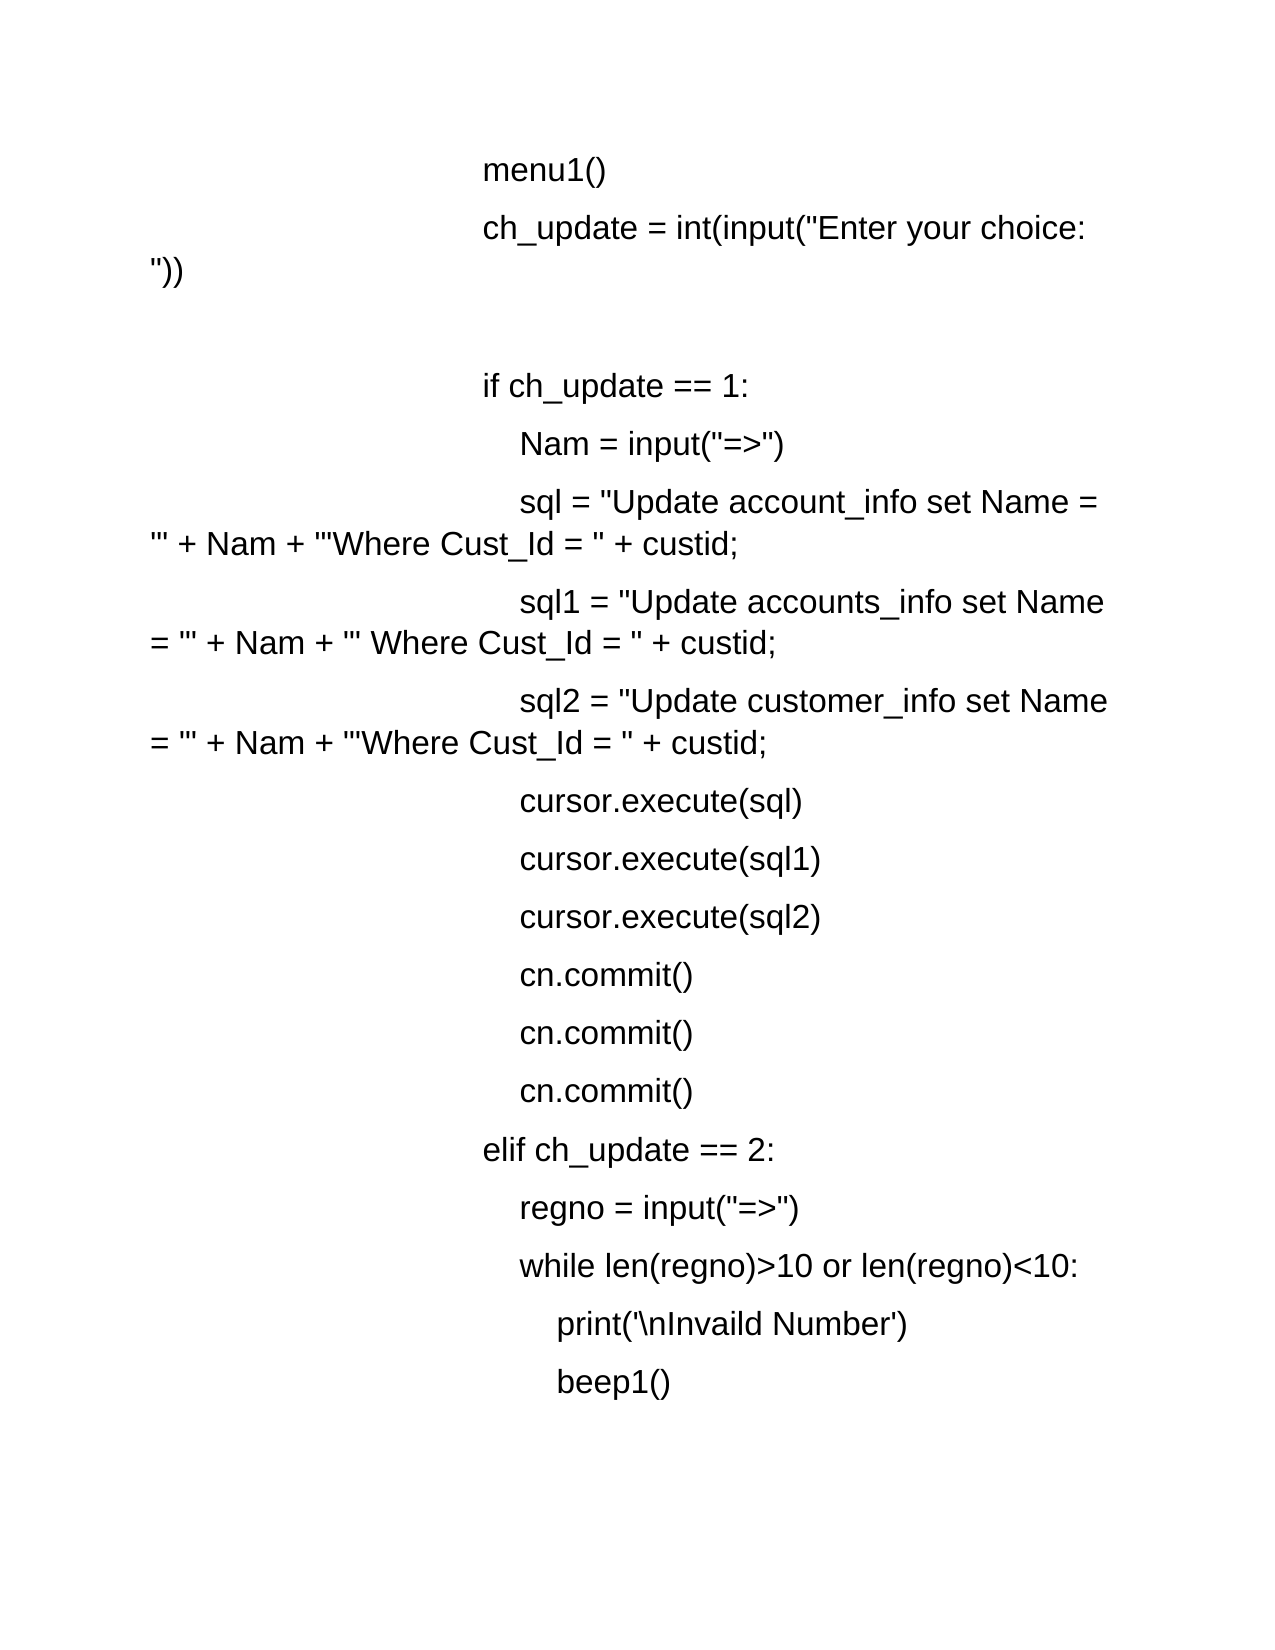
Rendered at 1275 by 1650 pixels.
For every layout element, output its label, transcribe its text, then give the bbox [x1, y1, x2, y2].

text print('\nInvaild Number') [150, 1304, 1125, 1342]
text cn.commit() [150, 955, 1125, 994]
text sql = "Update account_info set Name = '" + Nam + "'Where Cust_Id = " + custid; [150, 482, 1125, 562]
text cn.commit() [150, 1013, 1125, 1052]
text ch_update = int(input("Enter your choice: ")) [150, 208, 1125, 288]
text if ch_update == 1: [150, 366, 1125, 404]
text elif ch_update == 2: [150, 1129, 1125, 1168]
text regno = input("=>") [150, 1188, 1125, 1226]
text sql2 = "Update customer_info set Name = '" + Nam + "'Where Cust_Id = " + custid; [150, 681, 1125, 761]
text menu1() [150, 150, 1125, 188]
text cursor.execute(sql2) [150, 897, 1125, 936]
text cursor.execute(sql) [150, 781, 1125, 819]
text cn.commit() [150, 1071, 1125, 1110]
text sql1 = "Update accounts_info set Name = '" + Nam + "' Where Cust_Id = " + custid; [150, 582, 1125, 662]
text cursor.execute(sql1) [150, 839, 1125, 877]
text beep1() [150, 1362, 1125, 1401]
text Nam = input("=>") [150, 424, 1125, 462]
text while len(regno)>10 or len(regno)<10: [150, 1246, 1125, 1284]
